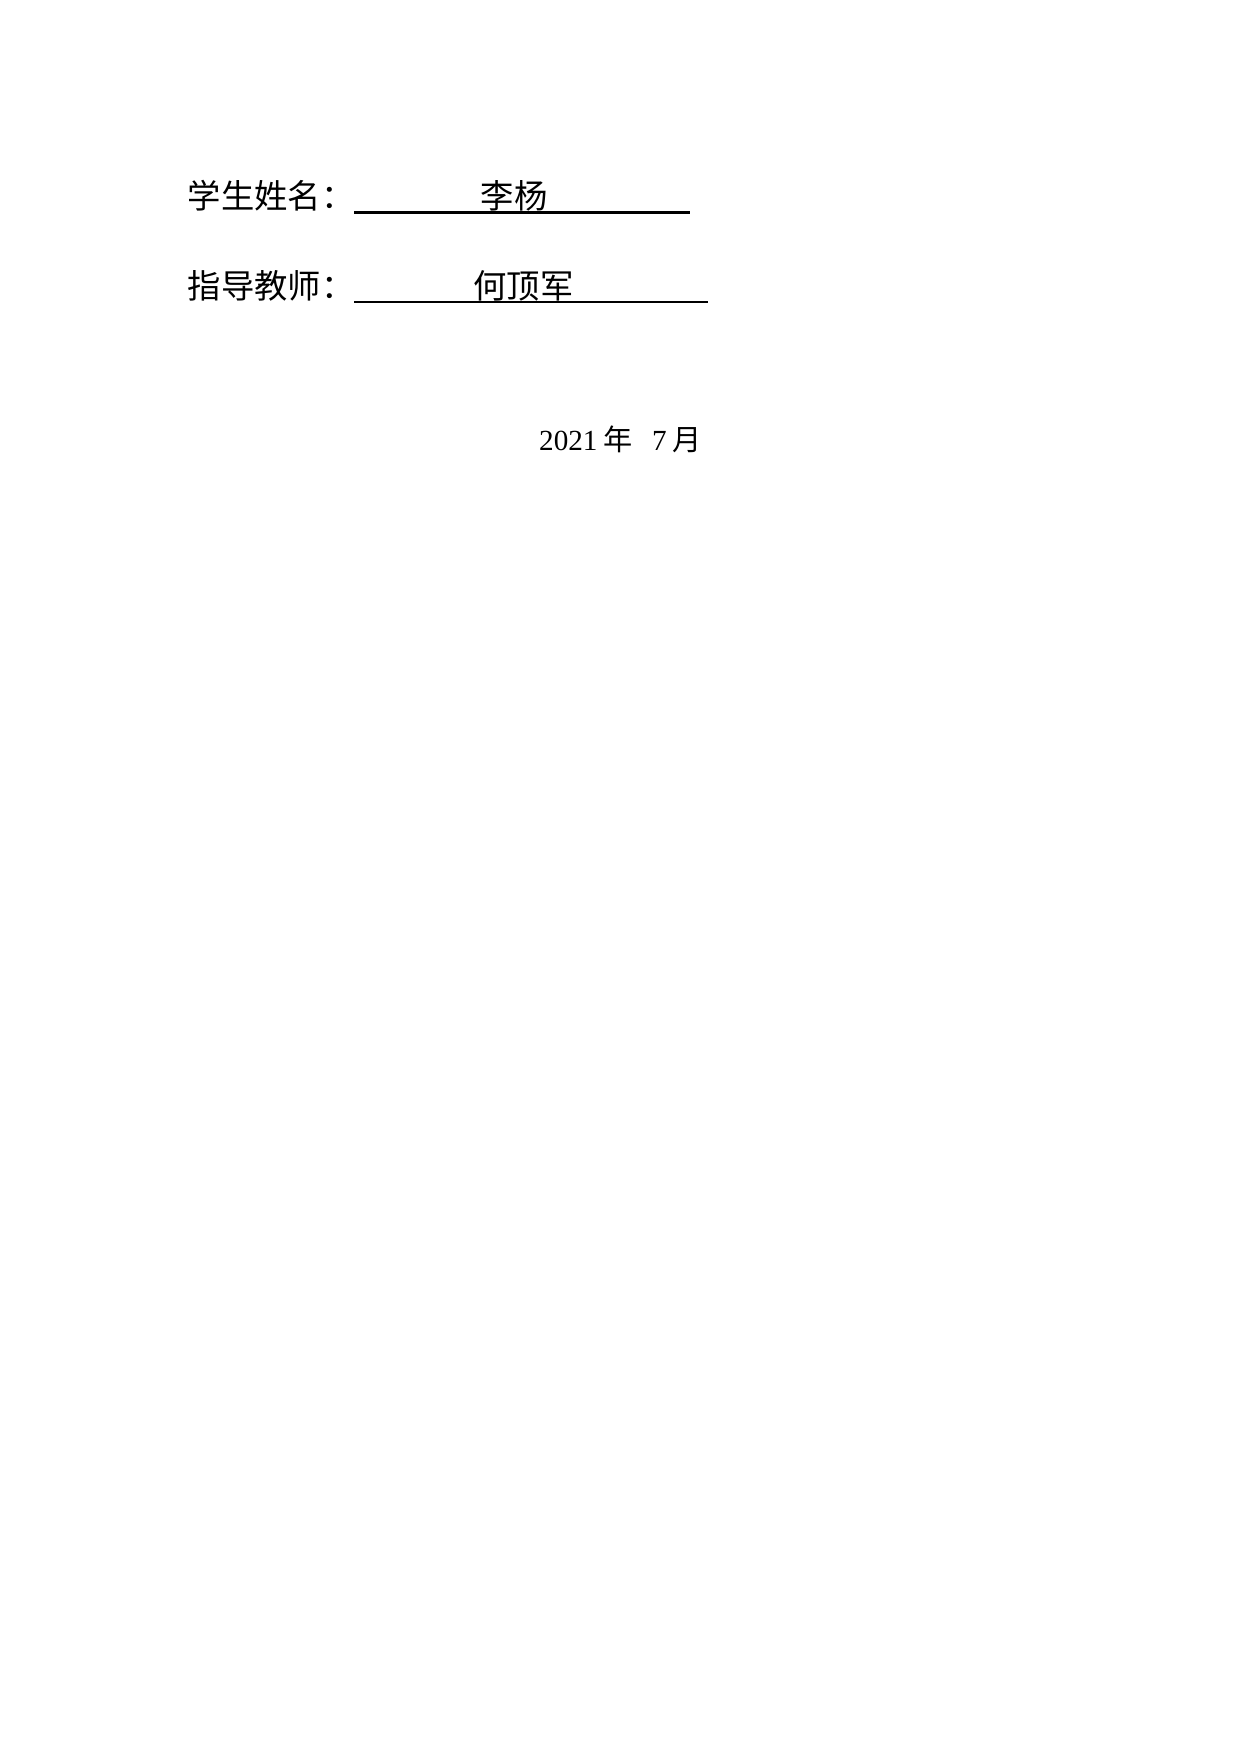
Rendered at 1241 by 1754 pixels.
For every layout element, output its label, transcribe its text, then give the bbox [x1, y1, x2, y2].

text 指导教师： 何顶军 [187, 251, 1052, 316]
text 2021年 7月 [187, 405, 1053, 470]
text 学生姓名： 李杨 [187, 162, 1052, 227]
